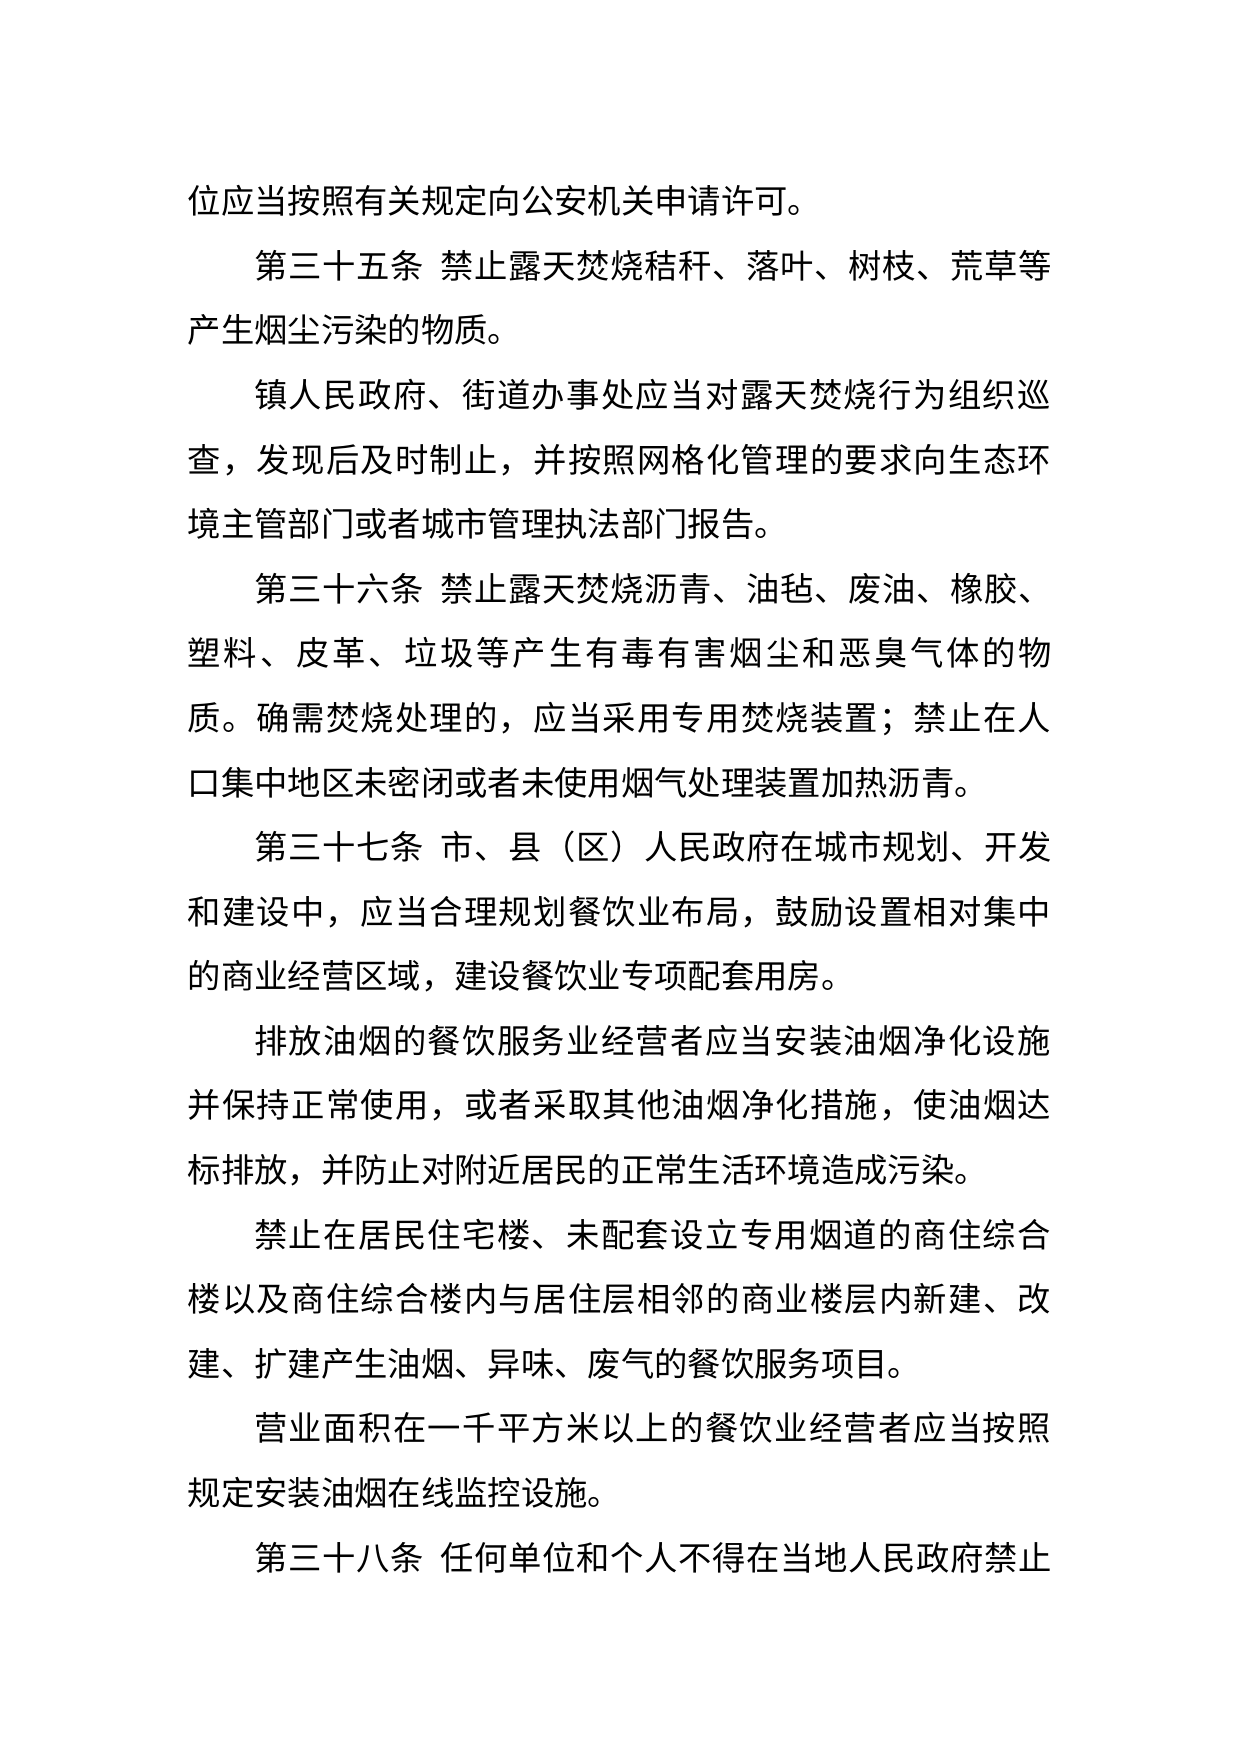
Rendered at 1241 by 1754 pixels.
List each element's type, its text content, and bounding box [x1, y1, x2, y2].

text 第三十六条 禁止露天焚烧沥青、油毡、废油、橡胶、塑料、皮革、垃圾等产生有毒有害烟尘和恶臭气体的物质。确需焚烧处理的，应当采用专用焚烧装置；禁止在人口集中地区未密闭或者未使用烟气处理装置加热沥青。 [187, 549, 1053, 808]
text 第三十七条 市、县（区）人民政府在城市规划、开发和建设中，应当合理规划餐饮业布局，鼓励设置相对集中的商业经营区域，建设餐饮业专项配套用房。 [187, 808, 1053, 1002]
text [187, 1518, 1053, 1583]
text 镇人民政府、街道办事处应当对露天焚烧行为组织巡查，发现后及时制止，并按照网格化管理的要求向生态环境主管部门或者城市管理执法部门报告。 [187, 356, 1053, 549]
text 禁止在居民住宅楼、未配套设立专用烟道的商住综合楼以及商住综合楼内与居住层相邻的商业楼层内新建、改建、扩建产生油烟、异味、废气的餐饮服务项目。 [187, 1195, 1053, 1389]
text 营业面积在一千平方米以上的餐饮业经营者应当按照规定安装油烟在线监控设施。 [187, 1389, 1053, 1518]
text 第三十五条 禁止露天焚烧秸秆、落叶、树枝、荒草等产生烟尘污染的物质。 [187, 227, 1053, 356]
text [187, 162, 1053, 227]
text 排放油烟的餐饮服务业经营者应当安装油烟净化设施并保持正常使用，或者采取其他油烟净化措施，使油烟达标排放，并防止对附近居民的正常生活环境造成污染。 [187, 1002, 1053, 1195]
